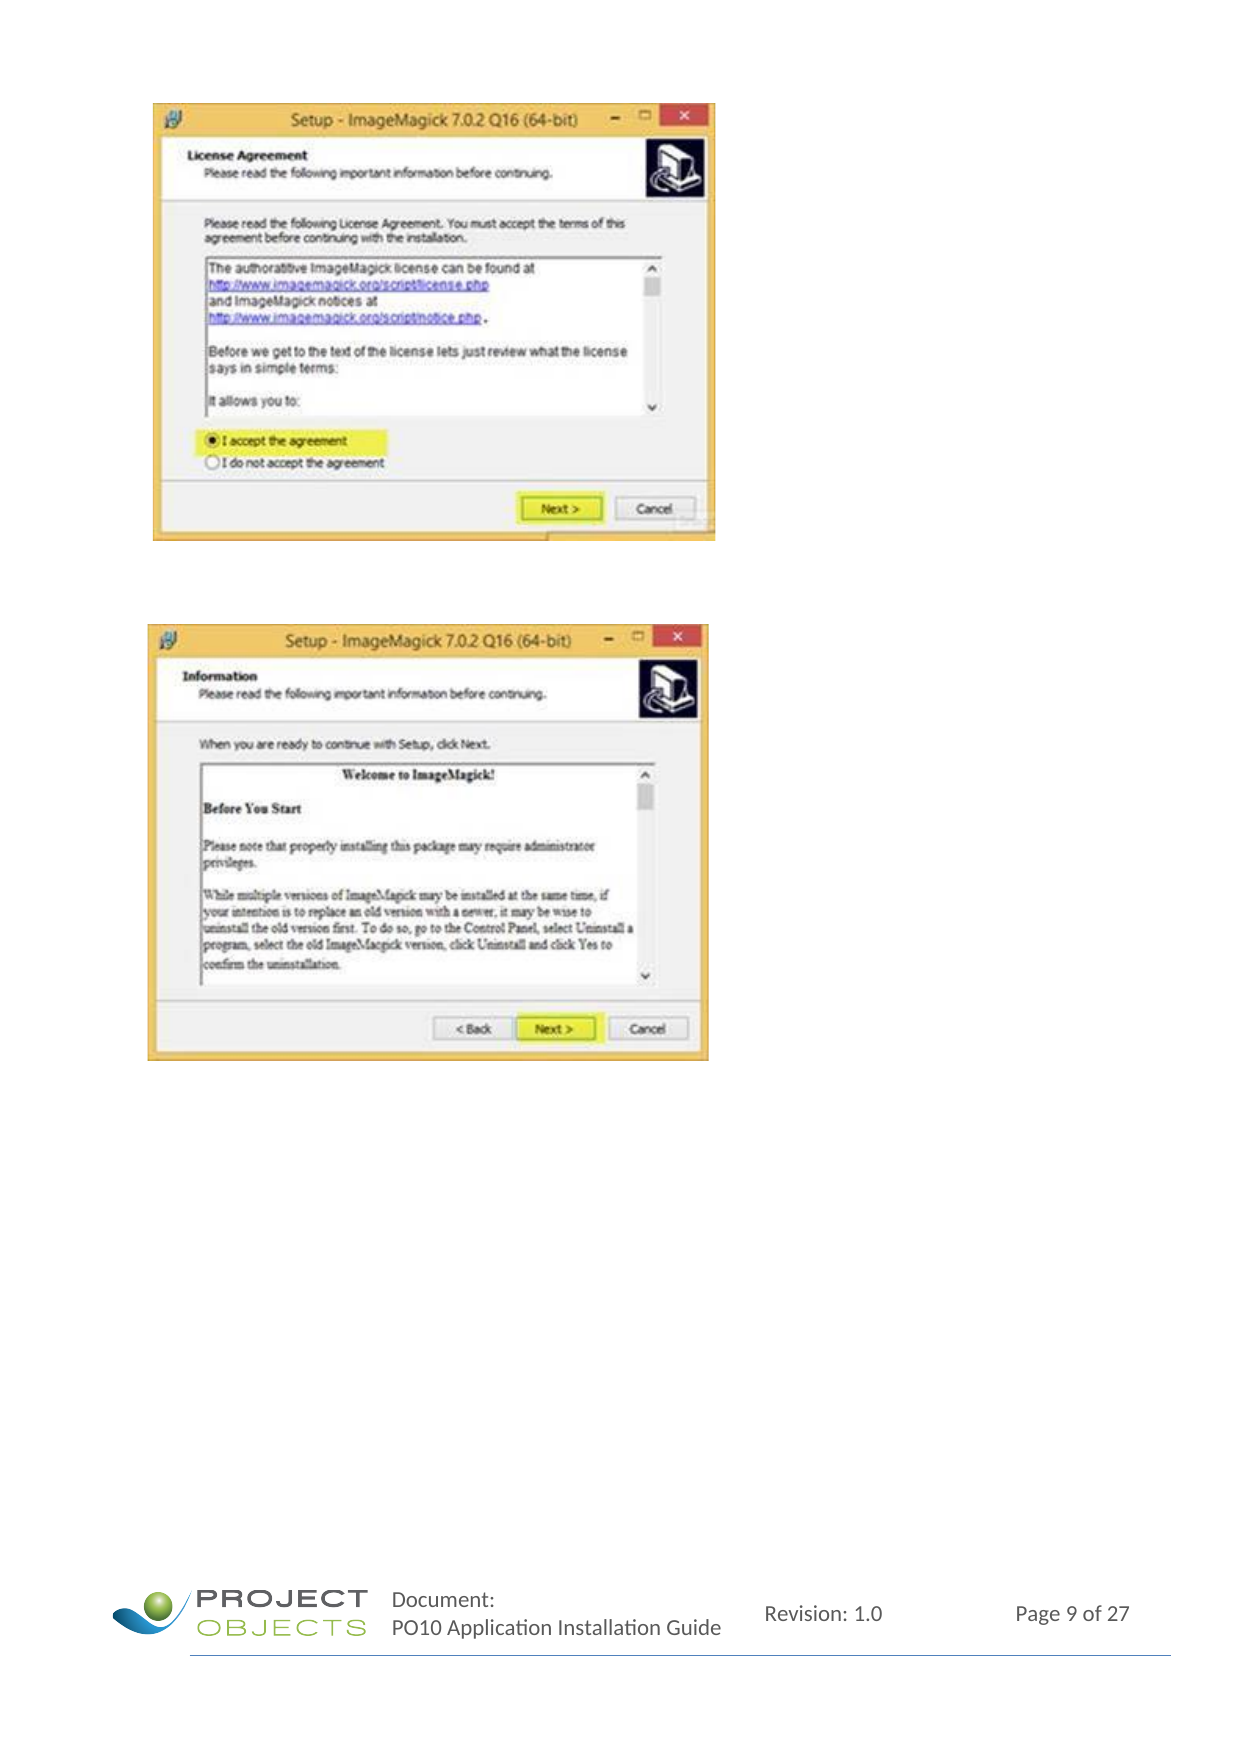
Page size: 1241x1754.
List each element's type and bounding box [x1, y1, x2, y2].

picture [147, 624, 709, 1061]
picture [152, 103, 716, 541]
picture [112, 1590, 368, 1636]
